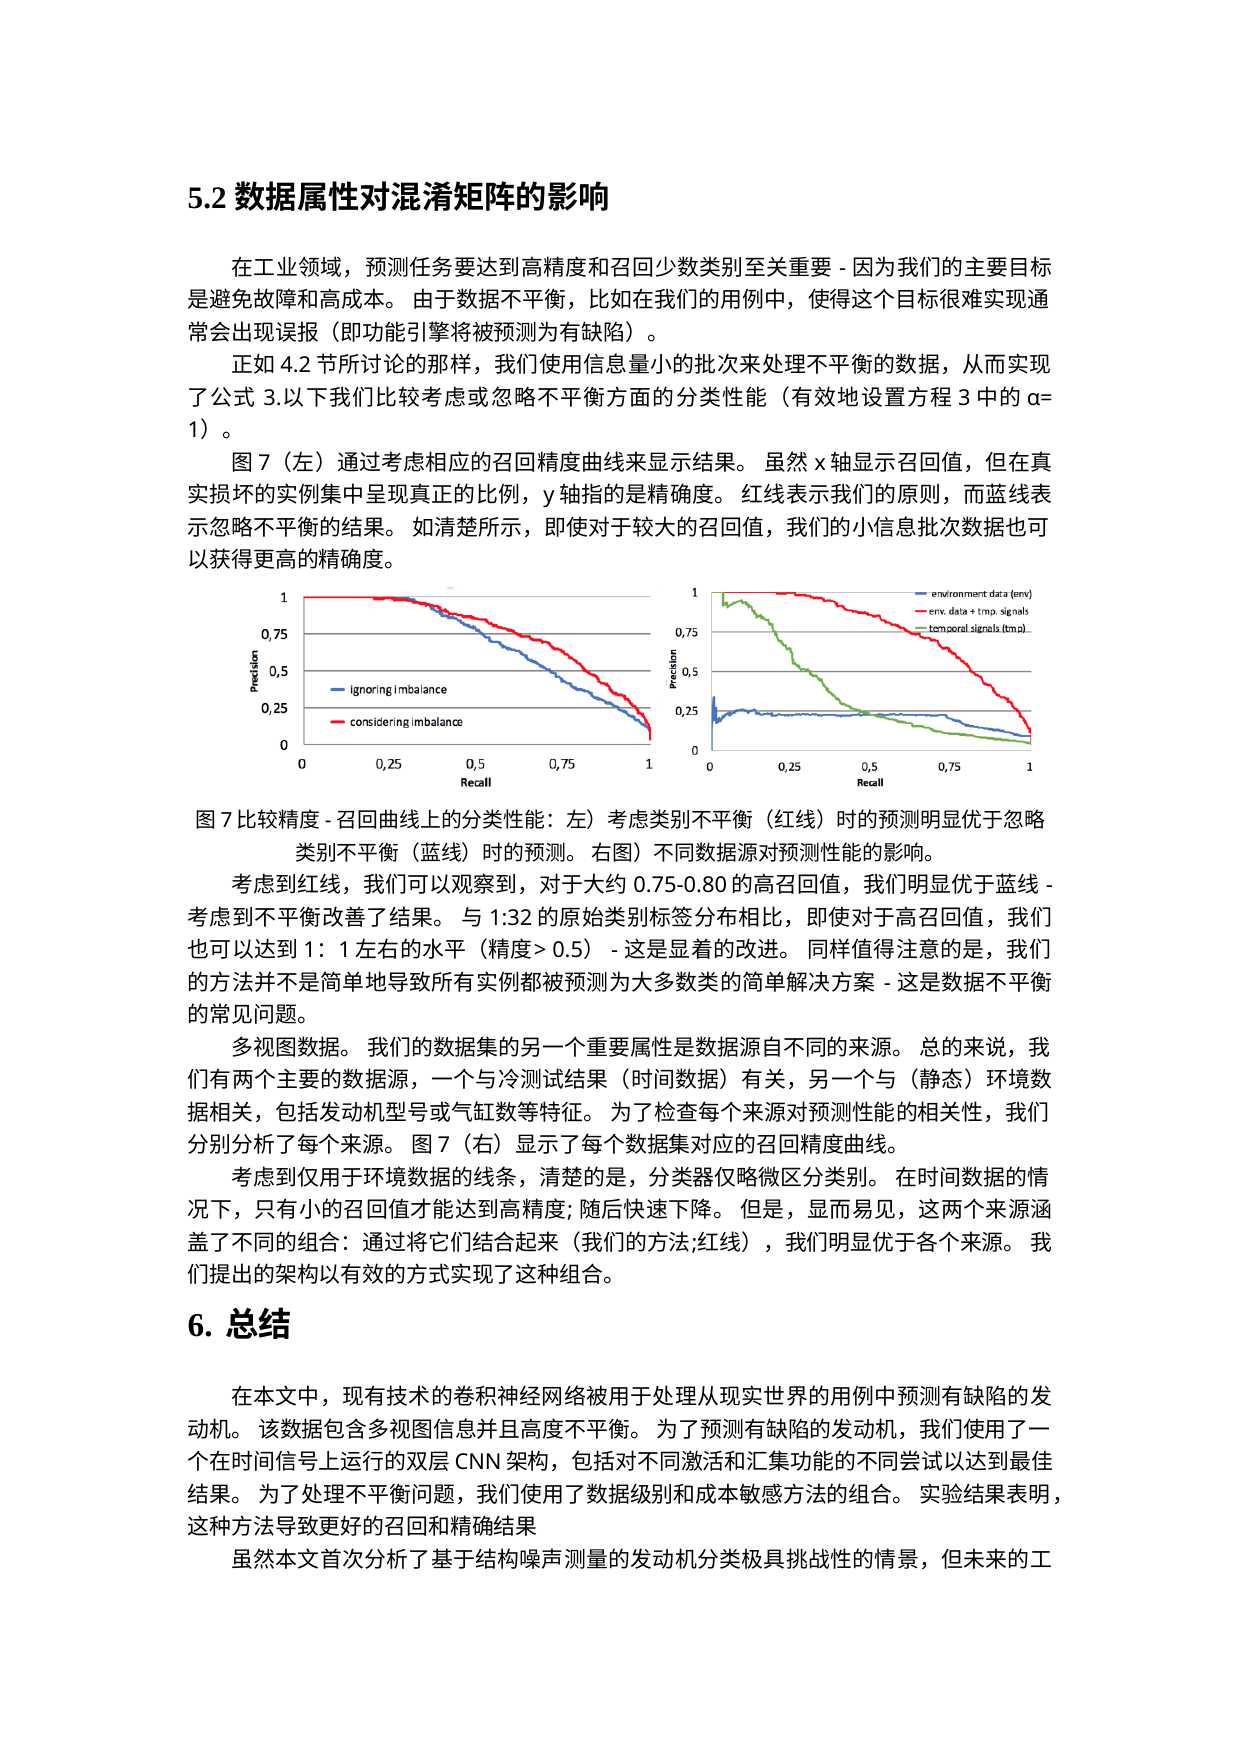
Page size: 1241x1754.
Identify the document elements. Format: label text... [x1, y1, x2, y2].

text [187, 1541, 1053, 1574]
subtitle 总结 [187, 1289, 1053, 1354]
text 在工业领域，预测任务要达到高精度和召回少数类别至关重要 - 因为我们的主要目标是避免故障和高成本。 由于数据不平衡，比如在我们的用例中，使得这个目标很难实现通常会出现误报（即功能引擎将被预测为有缺陷）。 [187, 249, 1053, 347]
text 图7（左）通过考虑相应的召回精度曲线来显示结果。 虽然x轴显示召回值，但在真实损坏的实例集中呈现真正的比例，y轴指的是精确度。 红线表示我们的原则，而蓝线表示忽略不平衡的结果。 如清楚所示，即使对于较大的召回值，我们的小信息批次数据也可以获得更高的精确度。 [187, 444, 1053, 574]
text 正如4.2节所讨论的那样，我们使用信息量小的批次来处理不平衡的数据，从而实现了公式 3.以下我们比较考虑或忽略不平衡方面的分类性能（有效地设置方程3中的α= 1）。 [187, 347, 1053, 444]
text 在本文中，现有技术的卷积神经网络被用于处理从现实世界的用例中预测有缺陷的发动机。 该数据包含多视图信息并且高度不平衡。 为了预测有缺陷的发动机，我们使用了一个在时间信号上运行的双层CNN架构，包括对不同激活和汇集功能的不同尝试以达到最佳结果。 为了处理不平衡问题，我们使用了数据级别和成本敏感方法的组合。 实验结果表明，这种方法导致更好的召回和精确结果 [187, 1379, 1053, 1541]
text 图7比较精度 - 召回曲线上的分类性能：左）考虑类别不平衡（红线）时的预测明显优于忽略类别不平衡（蓝线）时的预测。 右图）不同数据源对预测性能的影响。 [187, 802, 1053, 867]
text 考虑到仅用于环境数据的线条，清楚的是，分类器仅略微区分类别。 在时间数据的情况下，只有小的召回值才能达到高精度; 随后快速下降。 但是，显而易见，这两个来源涵盖了不同的组合：通过将它们结合起来（我们的方法;红线），我们明显优于各个来源。 我们提出的架构以有效的方式实现了这种组合。 [187, 1159, 1053, 1289]
subtitle 5.2 数据属性对混淆矩阵的影响 [187, 162, 1053, 227]
text 多视图数据。 我们的数据集的另一个重要属性是数据源自不同的来源。 总的来说，我们有两个主要的数据源，一个与冷测试结果（时间数据）有关，另一个与（静态）环境数据相关，包括发动机型号或气缸数等特征。 为了检查每个来源对预测性能的相关性，我们分别分析了每个来源。 图7（右）显示了每个数据集对应的召回精度曲线。 [187, 1029, 1053, 1159]
picture [239, 574, 1045, 800]
text 考虑到红线，我们可以观察到，对于大约0.75-0.80的高召回值，我们明显优于蓝线 - 考虑到不平衡改善了结果。 与1:32的原始类别标签分布相比，即使对于高召回值，我们也可以达到1：1左右的水平（精度> 0.5） - 这是显着的改进。 同样值得注意的是，我们的方法并不是简单地导致所有实例都被预测为大多数类的简单解决方案 - 这是数据不平衡的常见问题。 [187, 867, 1053, 1029]
